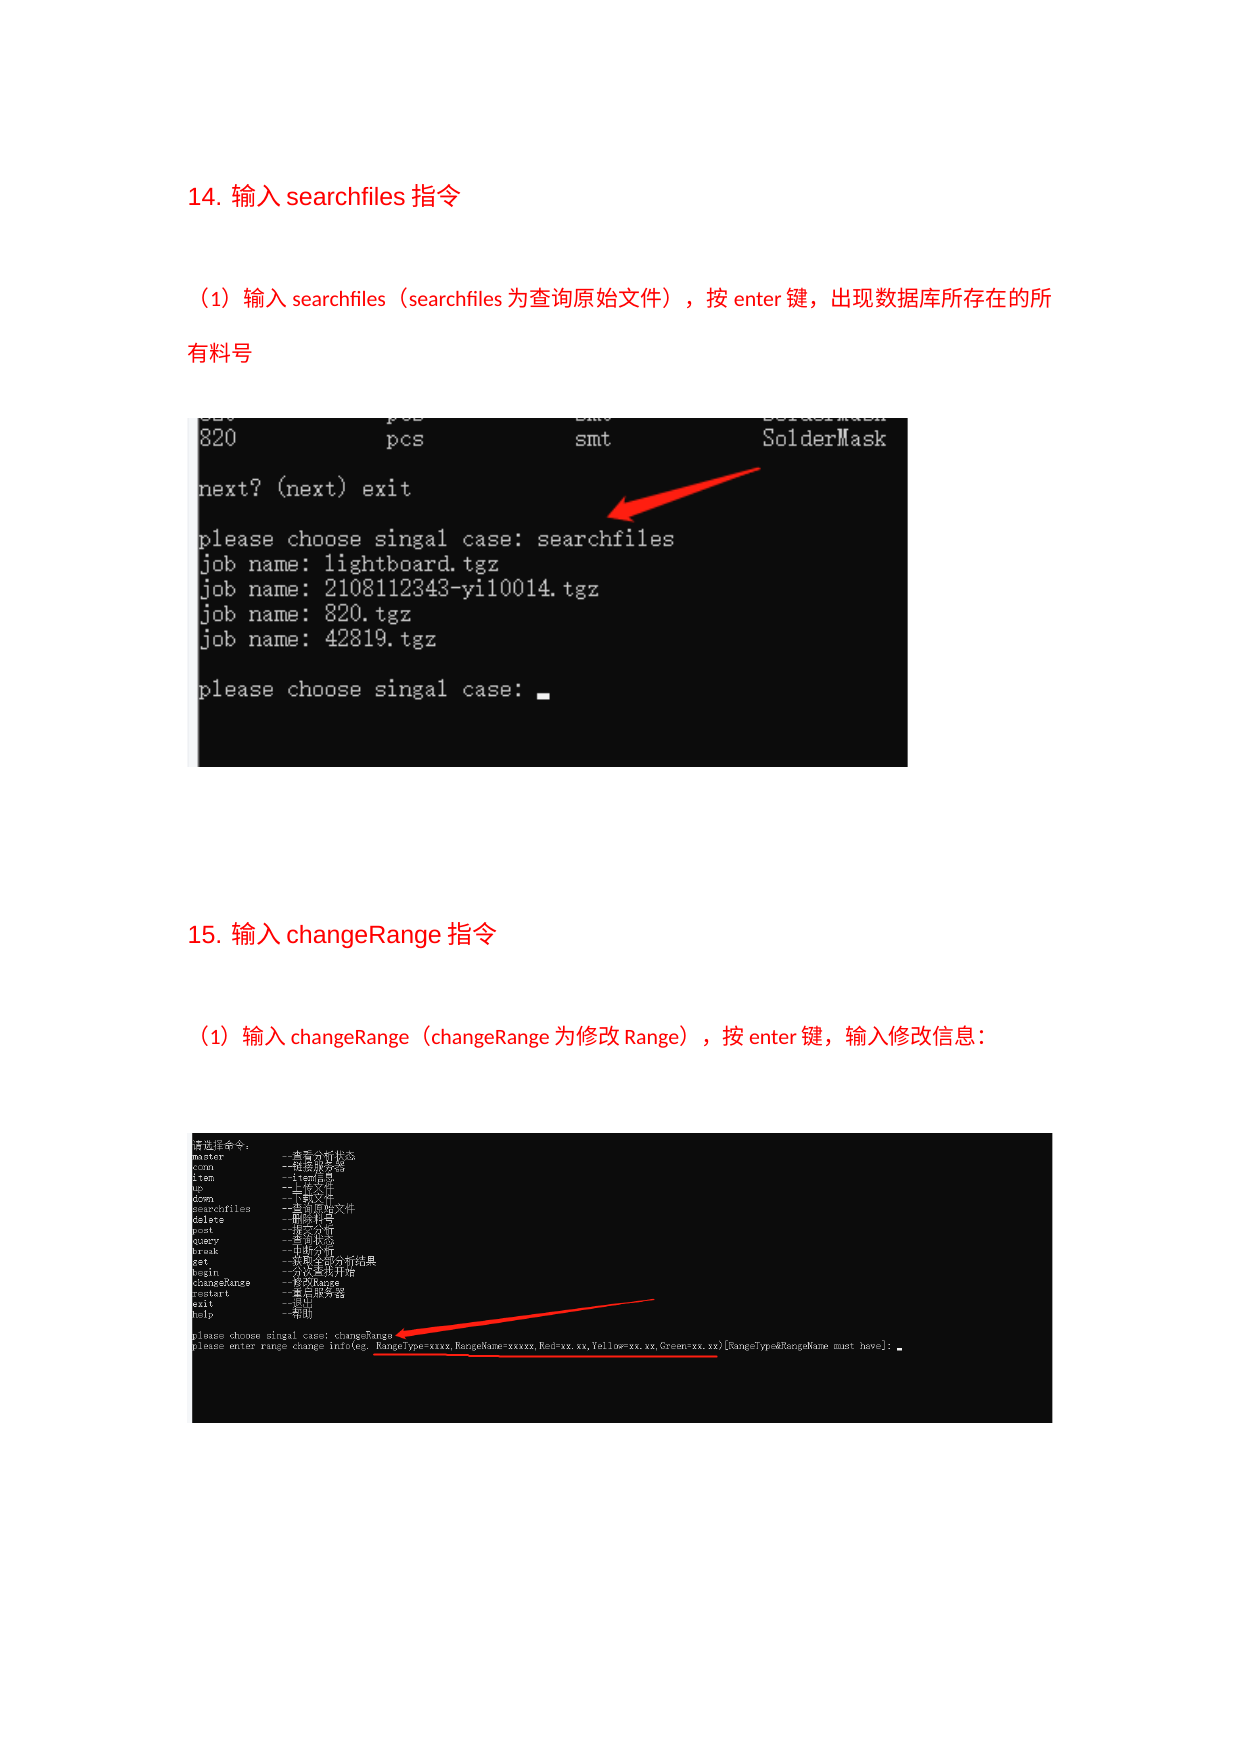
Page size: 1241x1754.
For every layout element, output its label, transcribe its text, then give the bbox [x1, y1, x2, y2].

subtitle 输入changeRange指令 [187, 900, 1053, 965]
picture [187, 418, 908, 767]
subtitle （1）输入changeRange（changeRange为修改Range），按enter键，输入修改信息： [187, 1018, 1053, 1051]
picture [187, 1133, 1053, 1423]
subtitle 输入searchfiles指令 [187, 162, 1053, 227]
subtitle （1）输入searchfiles（searchfiles为查询原始文件），按enter键，出现数据库所存在的所有料号 [187, 280, 1053, 368]
